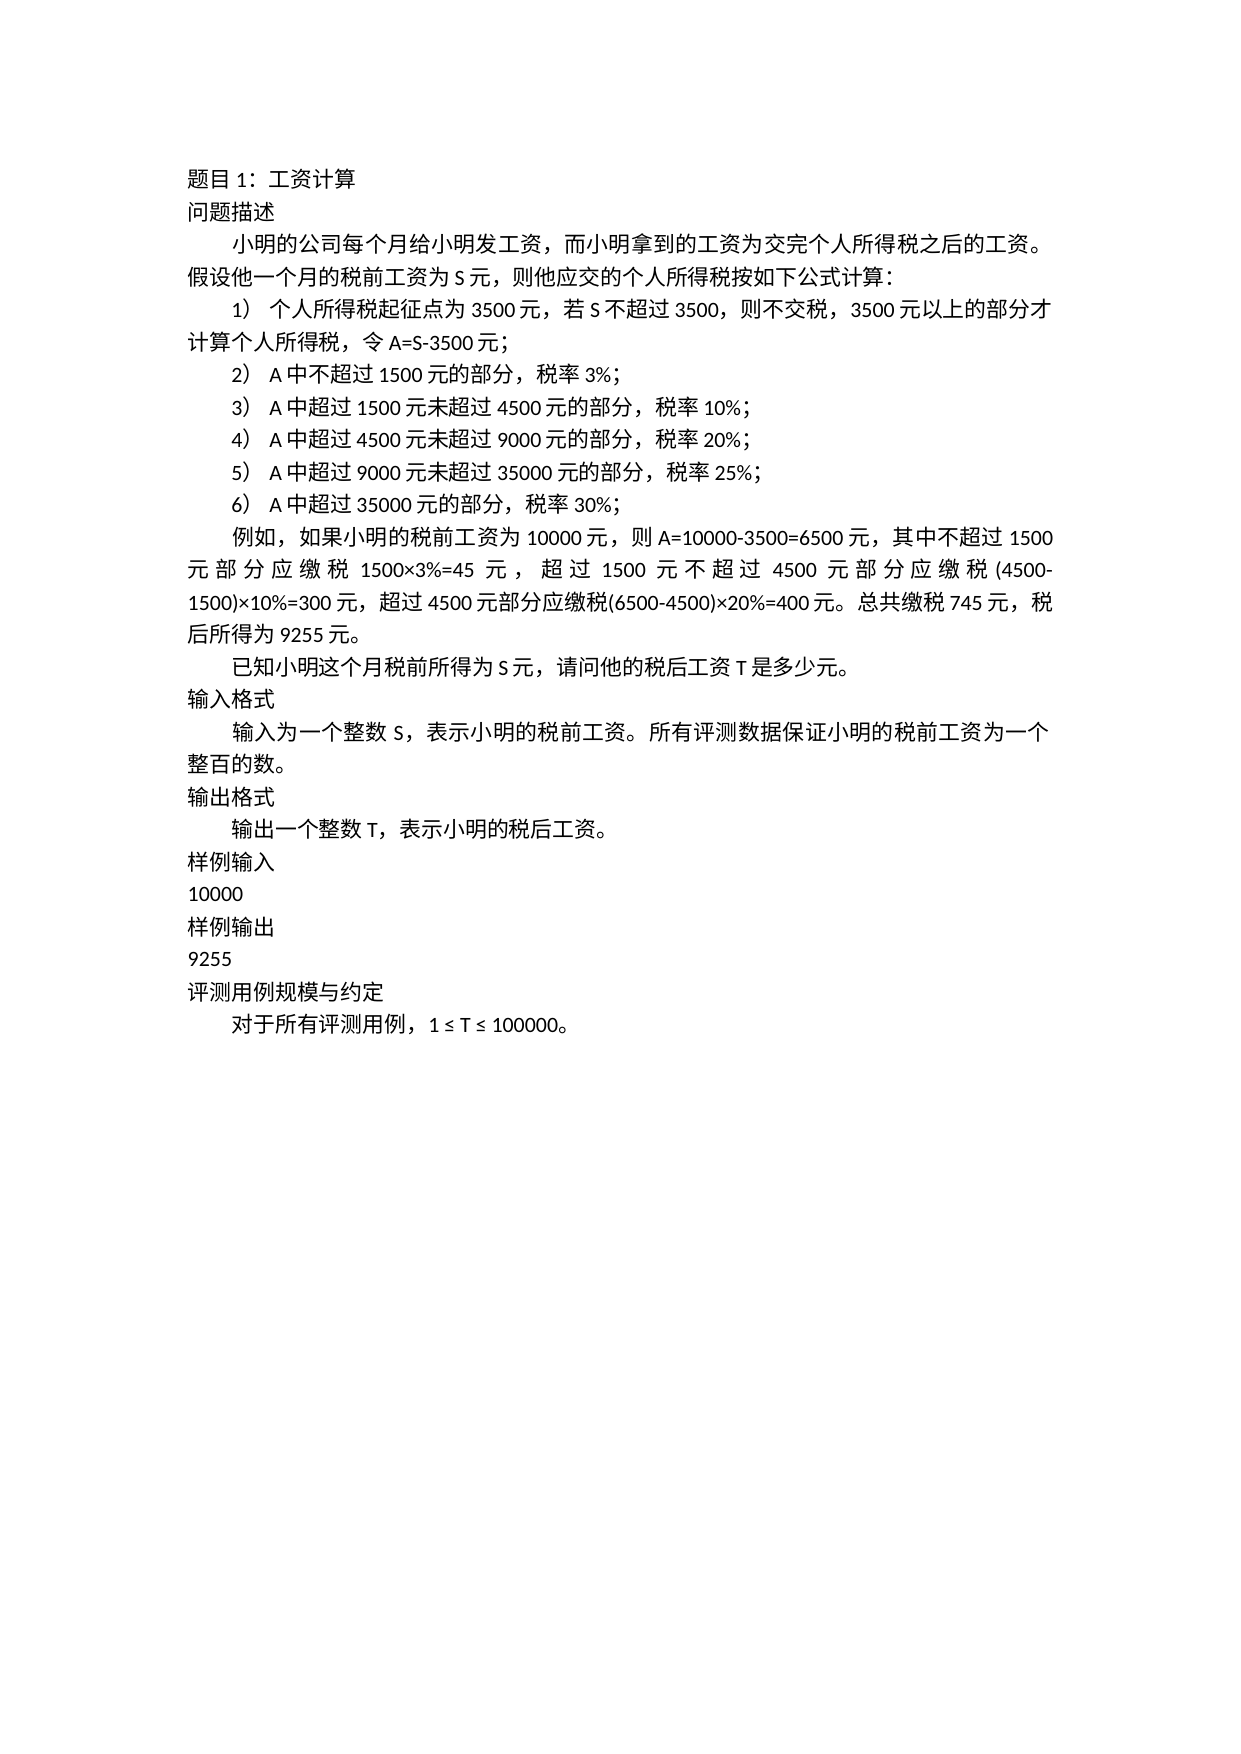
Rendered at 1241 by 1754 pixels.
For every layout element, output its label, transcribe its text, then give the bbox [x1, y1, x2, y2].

text 10000 [187, 877, 1053, 909]
text 已知小明这个月税前所得为S元，请问他的税后工资T是多少元。 [187, 649, 1053, 682]
text 输出格式 [187, 779, 1053, 812]
text 样例输出 [187, 909, 1053, 942]
text 4） A中超过4500元未超过9000元的部分，税率20%； [187, 422, 1053, 454]
text 例如，如果小明的税前工资为10000元，则A=10000-3500=6500元，其中不超过1500元部分应缴税1500×3%=45元，超过1500元不超过4500元部分应缴税(4500-1500)×10%=300元，超过4500元部分应缴税(6500-4500)×20%=400元。总共缴税745元，税后所得为9255元。 [187, 519, 1053, 649]
text 题目1：工资计算 [187, 162, 1053, 194]
text 输出一个整数T，表示小明的税后工资。 [187, 812, 1053, 844]
text 评测用例规模与约定 [187, 974, 1053, 1007]
text 输入格式 [187, 682, 1053, 714]
text 5） A中超过9000元未超过35000元的部分，税率25%； [187, 454, 1053, 487]
text 3） A中超过1500元未超过4500元的部分，税率10%； [187, 389, 1053, 422]
text 9255 [187, 942, 1053, 974]
text 输入为一个整数S，表示小明的税前工资。所有评测数据保证小明的税前工资为一个整百的数。 [187, 714, 1053, 779]
text 2） A中不超过1500元的部分，税率3%； [187, 357, 1053, 389]
text 对于所有评测用例，1 ≤ T ≤ 100000。 [187, 1007, 1053, 1039]
text 问题描述 [187, 194, 1053, 227]
text 6） A中超过35000元的部分，税率30%； [187, 487, 1053, 519]
text 1） 个人所得税起征点为3500元，若S不超过3500，则不交税，3500元以上的部分才计算个人所得税，令A=S-3500元； [187, 292, 1053, 357]
text 样例输入 [187, 844, 1053, 877]
text 小明的公司每个月给小明发工资，而小明拿到的工资为交完个人所得税之后的工资。假设他一个月的税前工资为S元，则他应交的个人所得税按如下公式计算： [187, 227, 1053, 292]
